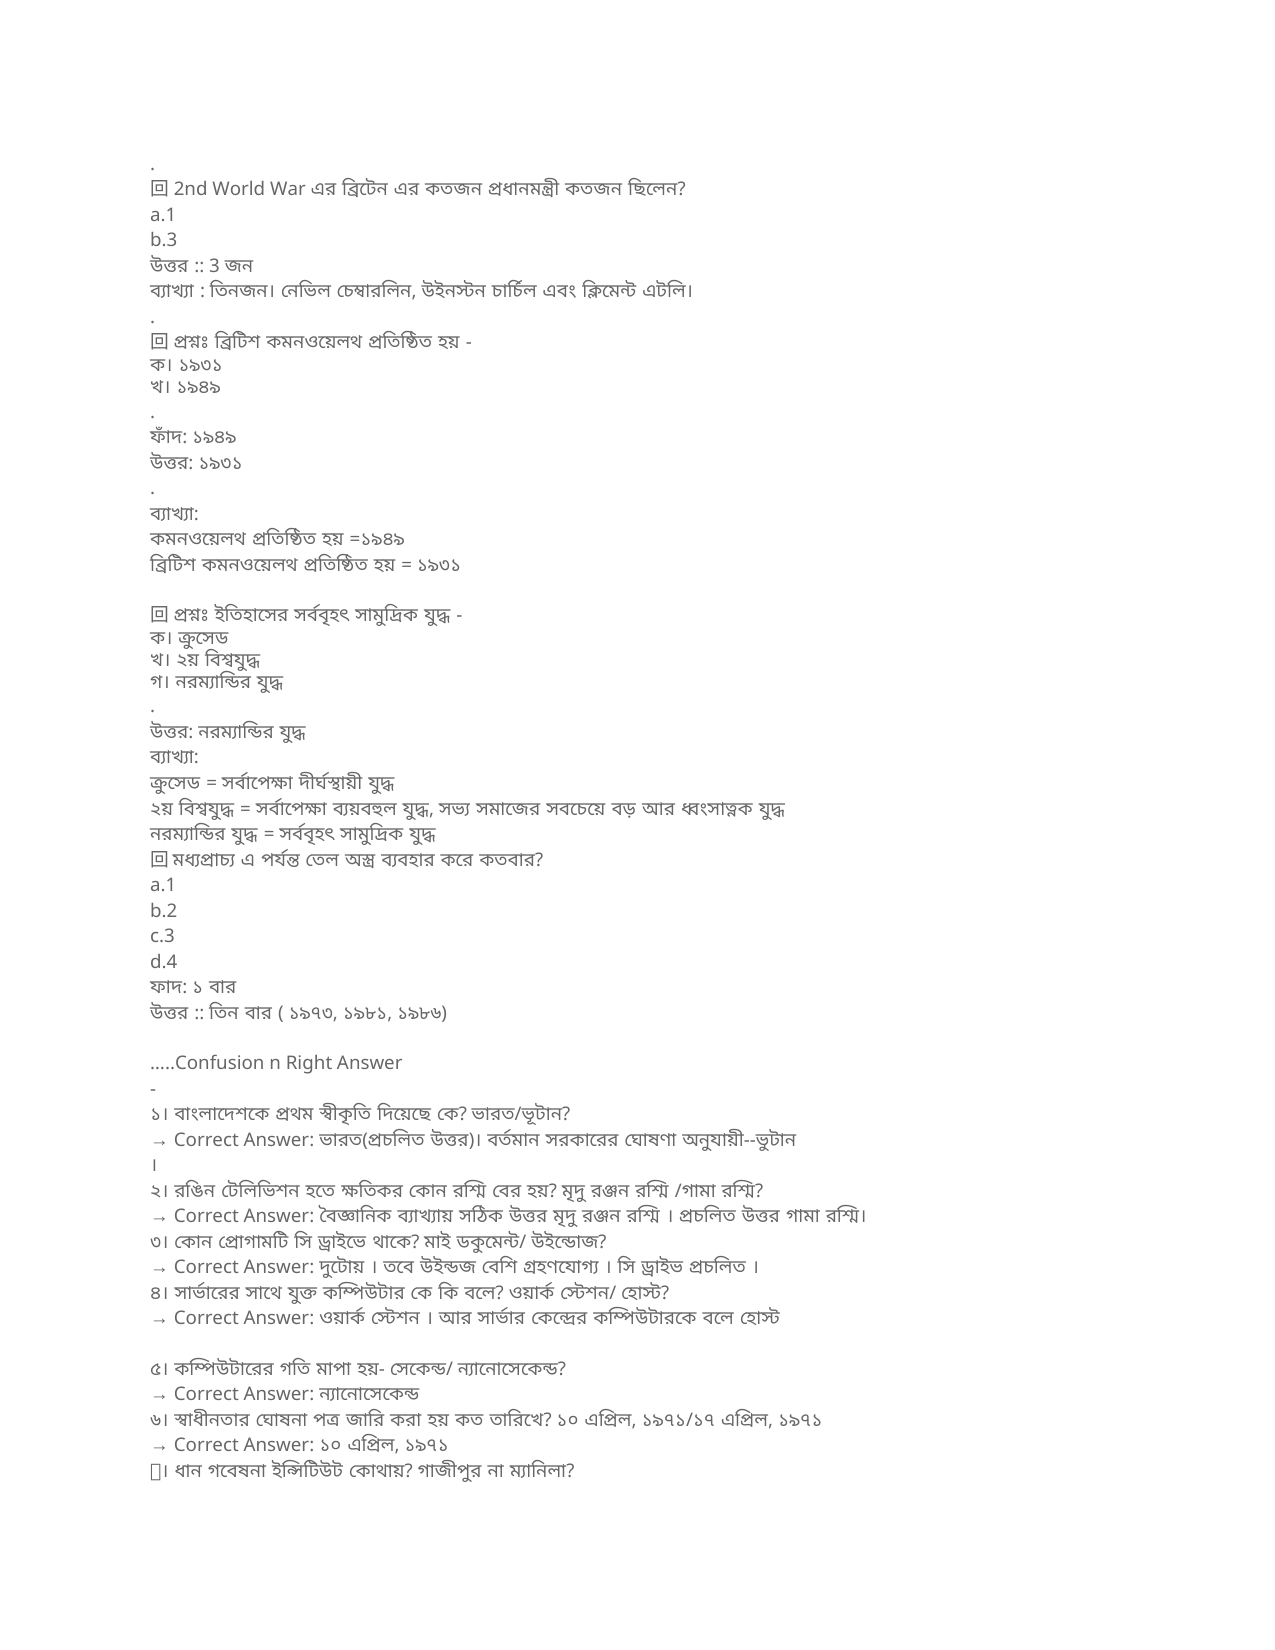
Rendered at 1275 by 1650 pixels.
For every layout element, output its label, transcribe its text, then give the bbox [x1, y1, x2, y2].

text …..Confusion n Right Answer - ১। বাংলাদেশকে প্রথম স্বীকৃতি দিয়েছে কে? ভারত/ভূটান? → Correct Answer: ভারত(প্রচলিত উত্তর)। বর্তমান সরকারের ঘোষণা অনুযায়ী--ভুটান । ২। রঙিন টেলিভিশন হতে ক্ষতিকর কোন রশ্মি বের হয়? মৃদু রঞ্জন রশ্মি /গামা রশ্মি? → Correct Answer: বৈজ্ঞানিক ব্যাখ্যায় সঠিক উত্তর মৃদু রঞ্জন রশ্মি । প্রচলিত উত্তর গামা রশ্মি। ৩। কোন প্রোগামটি সি ড্রাইভে থাকে? মাই ডকুমেন্ট/ উইন্ডোজ? → Correct Answer: দুটোয় । তবে উইন্ডজ বেশি গ্রহণযোগ্য । সি ড্রাইভ প্রচলিত । ৪। সার্ভারের সাথে যুক্ত কম্পিউটার কে কি বলে? ওয়ার্ক স্টেশন/ হোস্ট? → Correct Answer: ওয়ার্ক স্টেশন । আর সার্ভার কেন্দ্রের কম্পিউটারকে বলে হোস্ট [150, 1049, 1125, 1330]
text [150, 1355, 1125, 1483]
text 回 প্রশ্নঃ ইতিহাসের সর্ববৃহৎ সামুদ্রিক যুদ্ধ - ক। ক্রুসেড খ। ২য় বিশ্বযুদ্ধ গ। নরম্যান্ডির যুদ্ধ . উত্তর: নরম্যান্ডির যুদ্ধ ব্যাখ্যা: ক্রুসেড = সর্বাপেক্ষা দীর্ঘস্থায়ী যুদ্ধ ২য় বিশ্বযুদ্ধ = সর্বাপেক্ষা ব্যয়বহুল যুদ্ধ, সভ্য সমাজের সবচেয়ে বড় আর ধ্বংসাত্নক যুদ্ধ নরম্যান্ডির যুদ্ধ = সর্ববৃহৎ সামুদ্রিক যুদ্ধ 回মধ্যপ্রাচ্য এ পর্যন্ত তেল অস্ত্র ব্যবহার করে কতবার? a.1 b.2 c.3 d.4 ফাদ: ১ বার উত্তর :: তিন বার ( ১৯৭৩, ১৯৮১, ১৯৮৬) [150, 602, 1125, 1024]
text . 回 2nd World War এর ব্রিটেন এর কতজন প্রধানমন্ত্রী কতজন ছিলেন? a.1 b.3 উত্তর :: 3 জন ব্যাখ্যা : তিনজন। নেভিল চেম্বারলিন, উইনস্টন চার্চিল এবং ক্লিমেন্ট এটলি। . 回 প্রশ্নঃ ব্রিটিশ কমনওয়েলথ প্রতিষ্ঠিত হয় - ক। ১৯৩১ খ। ১৯৪৯ . ফাঁদ: ১৯৪৯ উত্তর: ১৯৩১ . ব্যাখ্যা: কমনওয়েলথ প্রতিষ্ঠিত হয় =১৯৪৯ ব্রিটিশ কমনওয়েলথ প্রতিষ্ঠিত হয় = ১৯৩১ [150, 150, 1125, 577]
